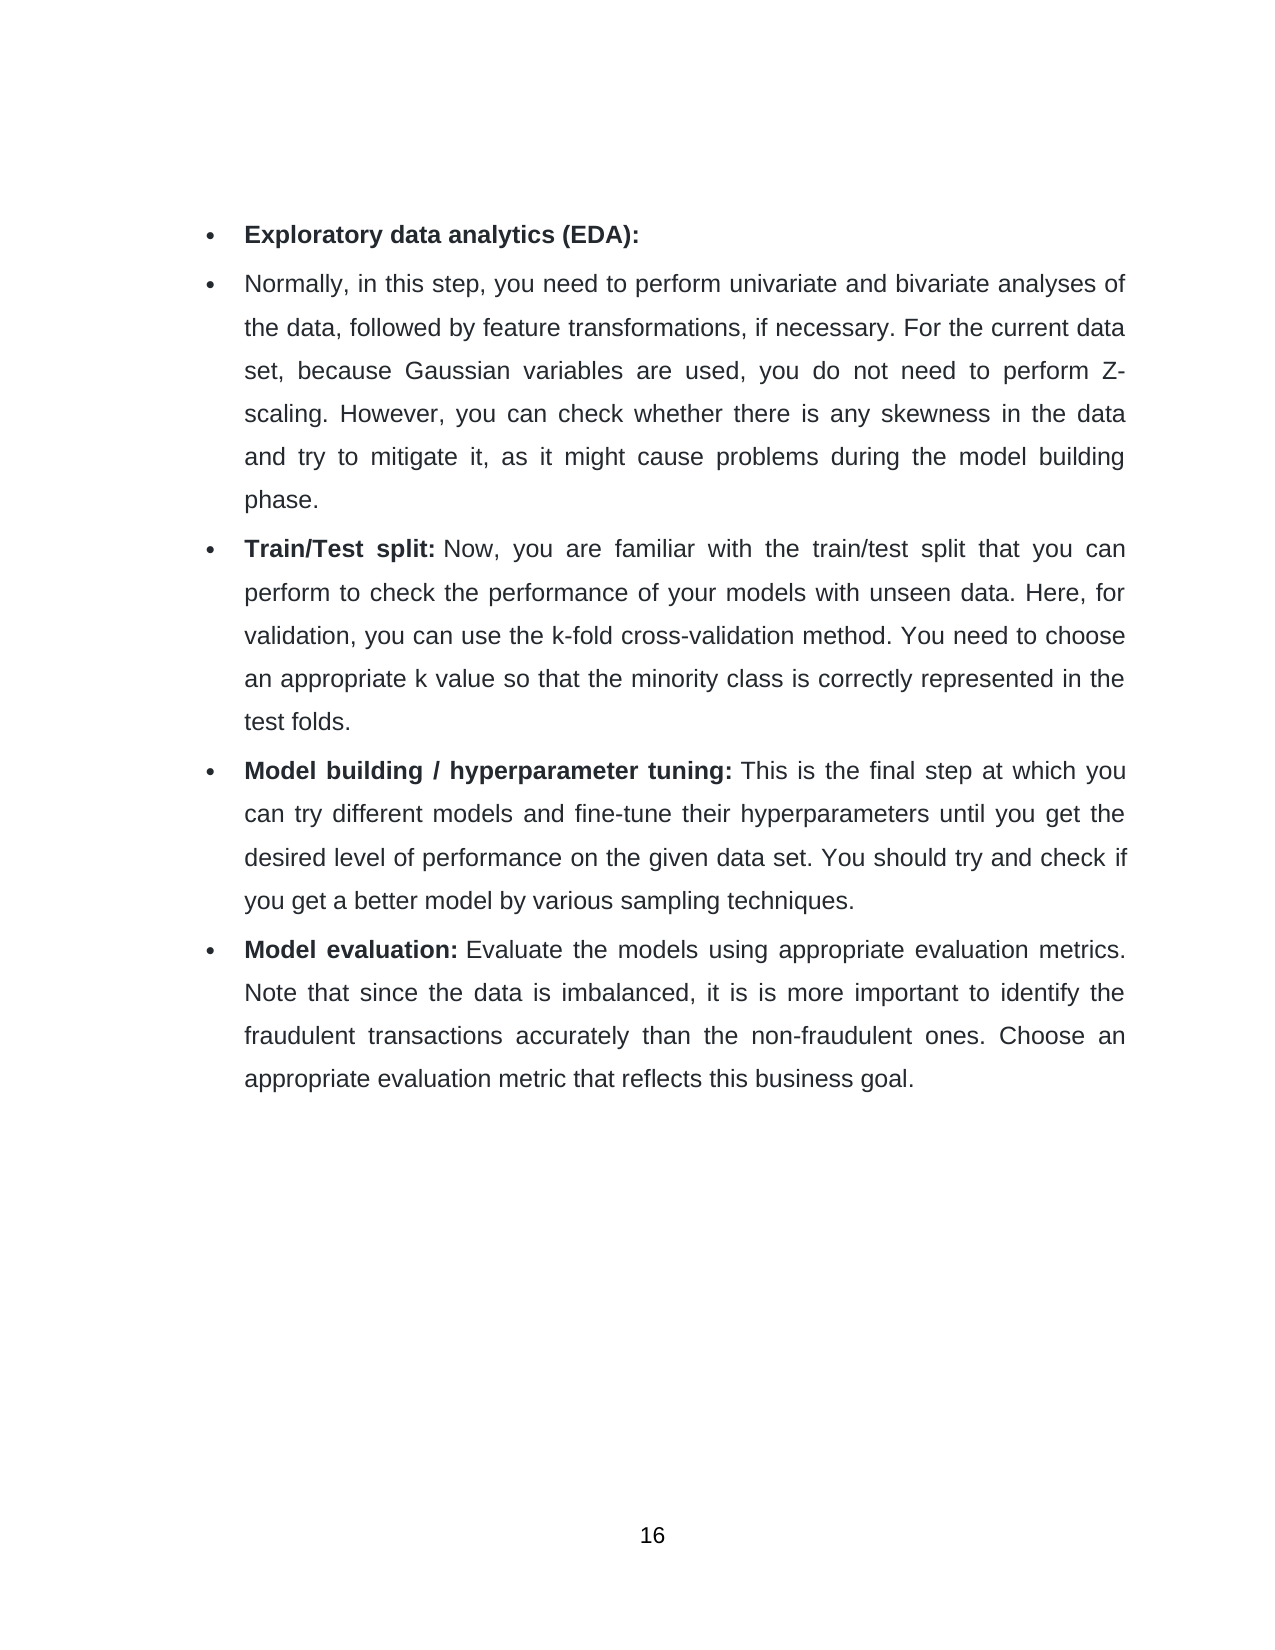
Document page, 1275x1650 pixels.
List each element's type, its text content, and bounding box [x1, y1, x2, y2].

list Exploratory data analytics (EDA): [207, 220, 1127, 249]
list Normally, in this step, you need to perform univariate and bivariate analyses of the data, followed by feature transformations, if necessary. For the current data set, because Gaussian variables are used, you do not need to perform Z-scaling. However, you can check whether there is any skewness in the data and try to mitigate it, as it might cause problems during the model building phase. [207, 269, 1127, 514]
list Model building / hyperparameter tuning: This is the final step at which you can try different models and fine-tune their hyperparameters until you get the desired level of performance on the given data set. You should try and check if you get a better model by various sampling techniques. [207, 756, 1127, 914]
list Model evaluation: Evaluate the models using appropriate evaluation metrics. Note that since the data is imbalanced, it is is more important to identify the fraudulent transactions accurately than the non-fraudulent ones. Choose an appropriate evaluation metric that reflects this business goal. [207, 935, 1127, 1093]
list Train/Test split: Now, you are familiar with the train/test split that you can perform to check the performance of your models with unseen data. Here, for validation, you can use the k-fold cross-validation method. You need to choose an appropriate k value so that the minority class is correctly represented in the test folds. [207, 534, 1127, 736]
